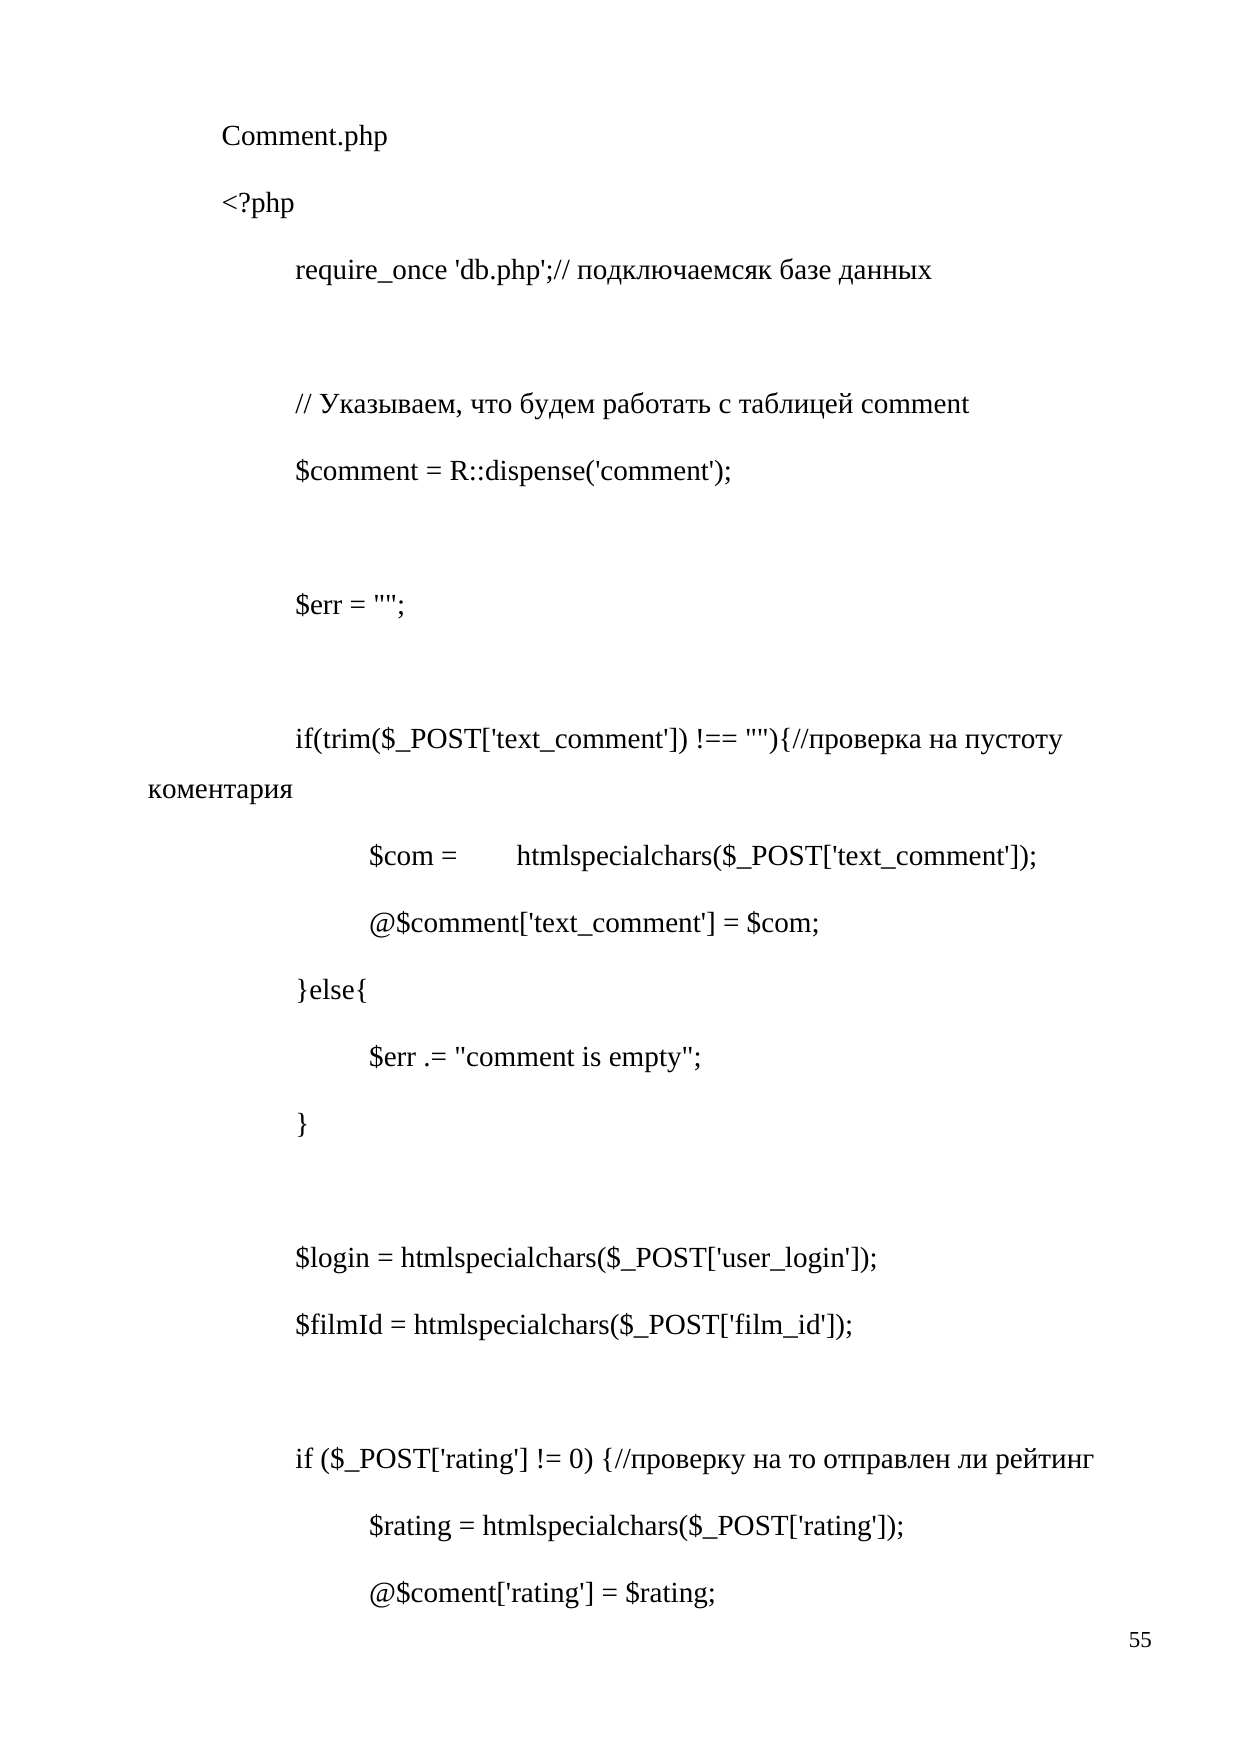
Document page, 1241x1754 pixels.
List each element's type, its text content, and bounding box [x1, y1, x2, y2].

text Comment.php [148, 118, 1152, 152]
text $err = ""; [148, 587, 1152, 621]
text $filmId = htmlspecialchars($_POST['film_id']); [148, 1307, 1152, 1341]
text // Указываем, что будем работать с таблицей comment [148, 386, 1152, 419]
text @$coment['rating'] = $rating; [148, 1575, 1152, 1608]
text $login = htmlspecialchars($_POST['user_login']); [148, 1240, 1152, 1274]
text <?php [148, 185, 1152, 219]
text if ($_POST['rating'] != 0) {//проверку на то отправлен ли рейтинг [148, 1441, 1152, 1474]
text @$comment['text_comment'] = $com; [148, 905, 1152, 939]
text require_once 'db.php';// подключаемсяк базе данных [148, 252, 1152, 286]
text $err .= "comment is empty"; [148, 1039, 1152, 1073]
text $com = htmlspecialchars($_POST['text_comment']); [148, 838, 1152, 872]
text $comment = R::dispense('comment'); [148, 453, 1152, 487]
text if(trim($_POST['text_comment']) !== ""){//проверка на пустоту коментария [148, 721, 1152, 805]
text }else{ [148, 972, 1152, 1006]
text } [148, 1106, 1152, 1140]
text $rating = htmlspecialchars($_POST['rating']); [148, 1508, 1152, 1542]
